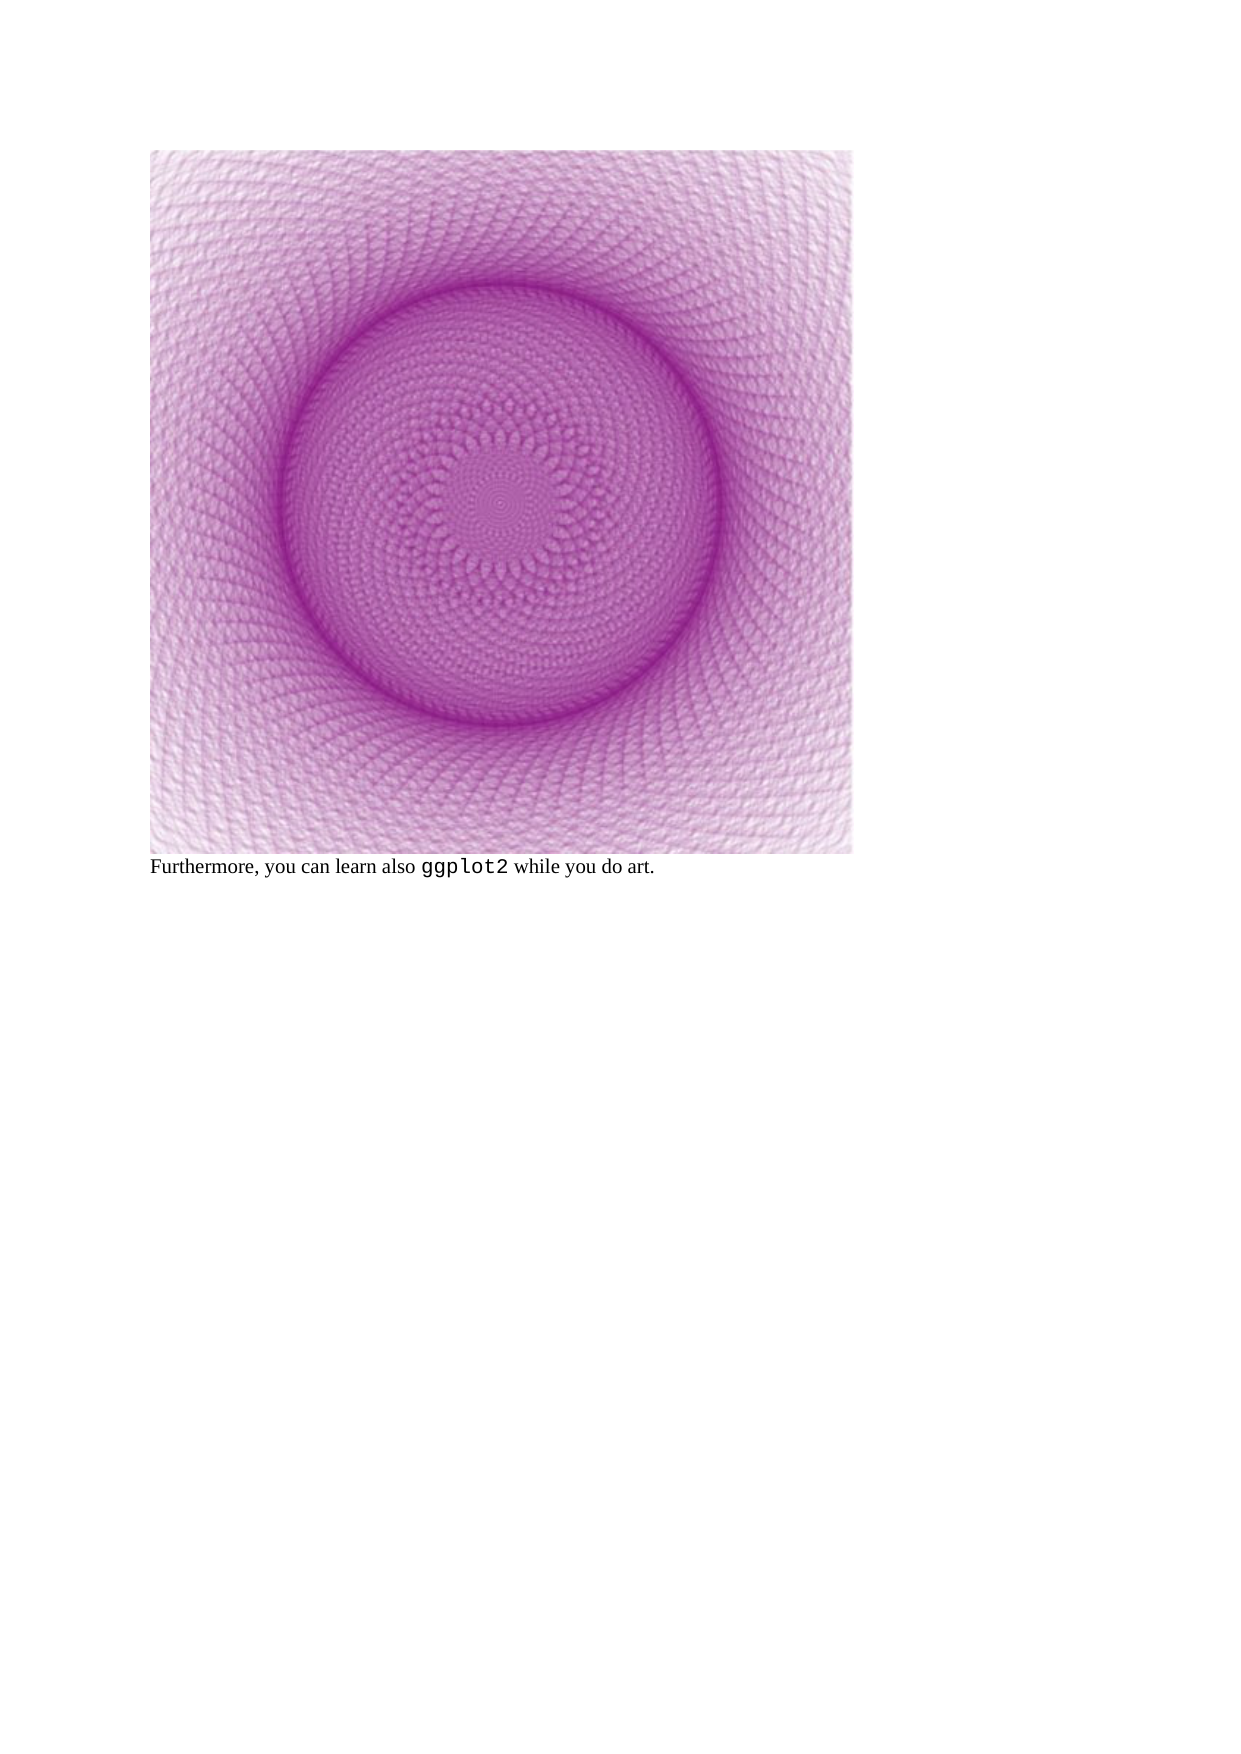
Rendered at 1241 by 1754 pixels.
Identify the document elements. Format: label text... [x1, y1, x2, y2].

picture [150, 150, 854, 854]
